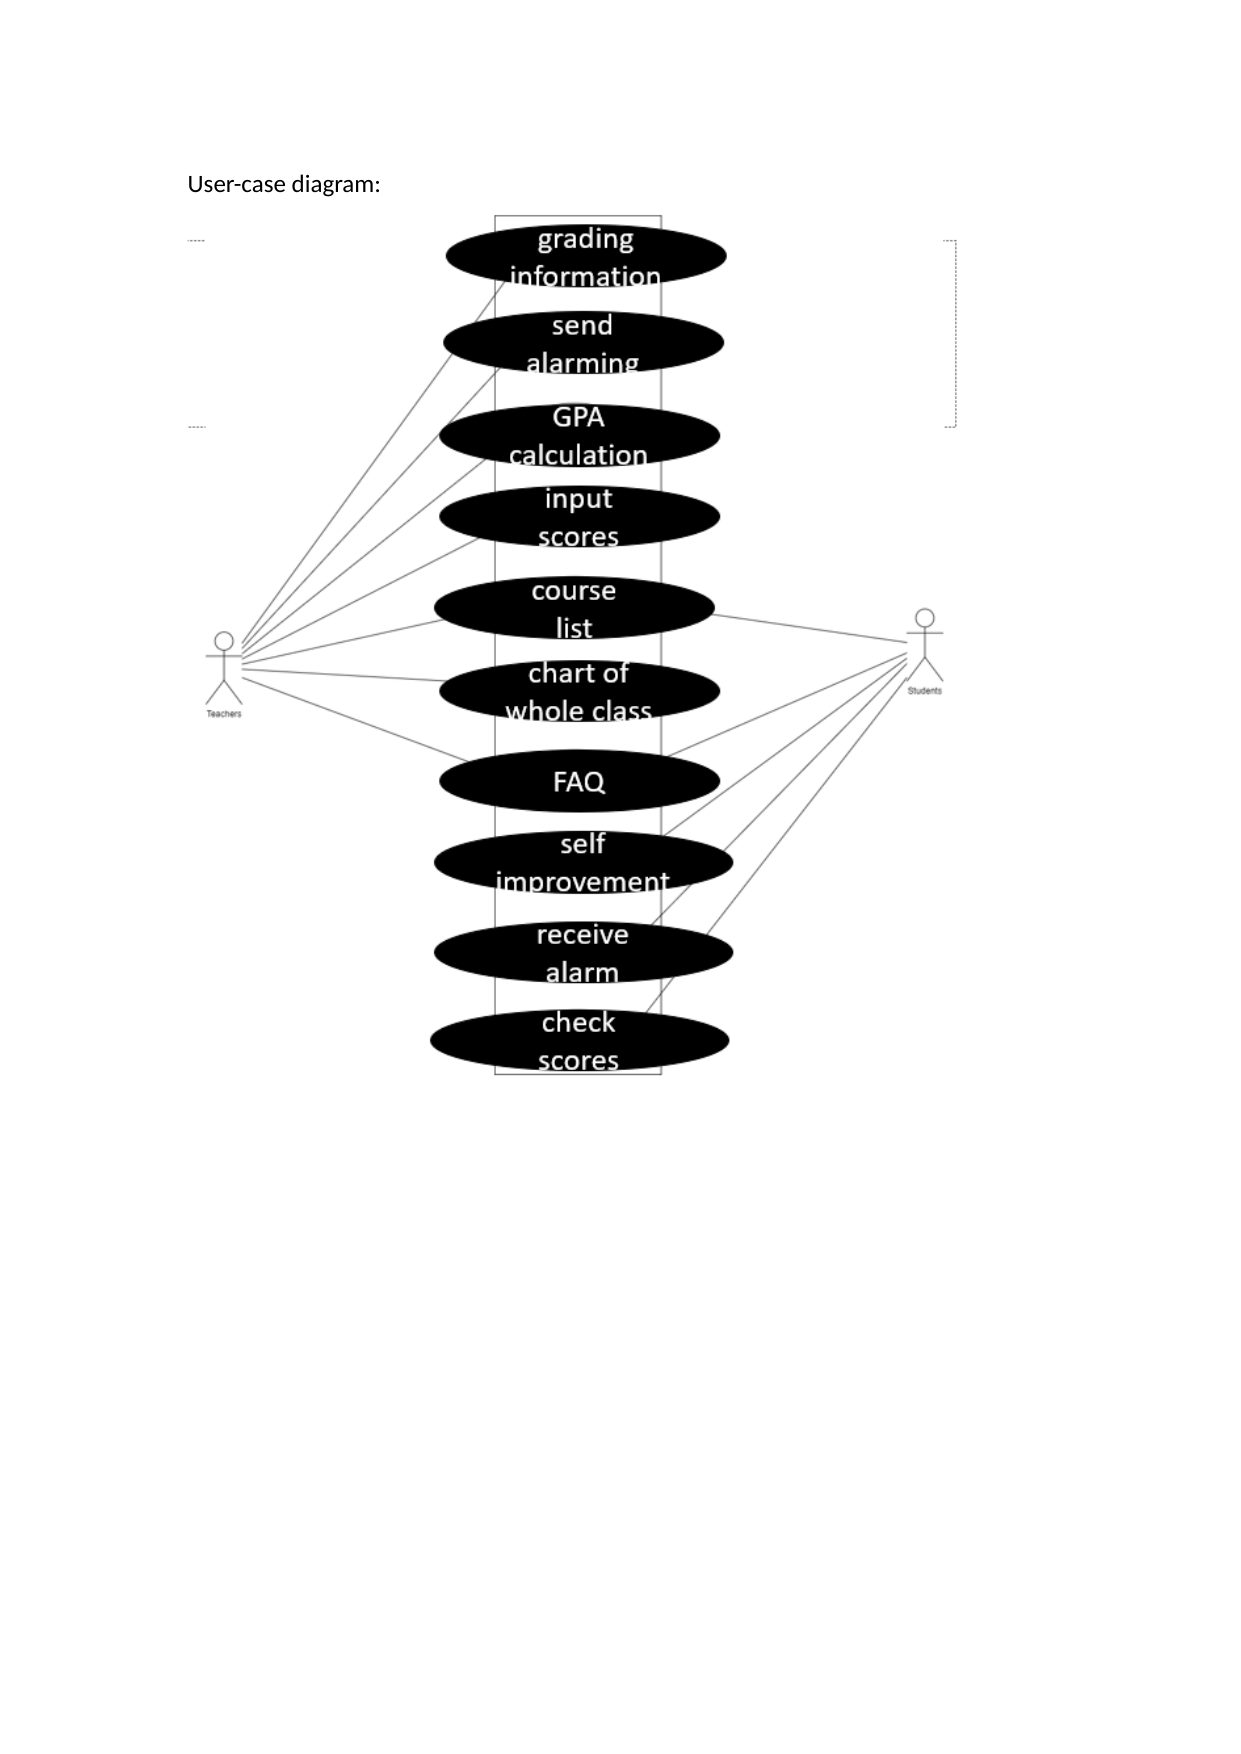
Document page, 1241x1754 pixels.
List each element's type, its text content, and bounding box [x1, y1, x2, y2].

text User-case diagram: [187, 164, 1053, 202]
